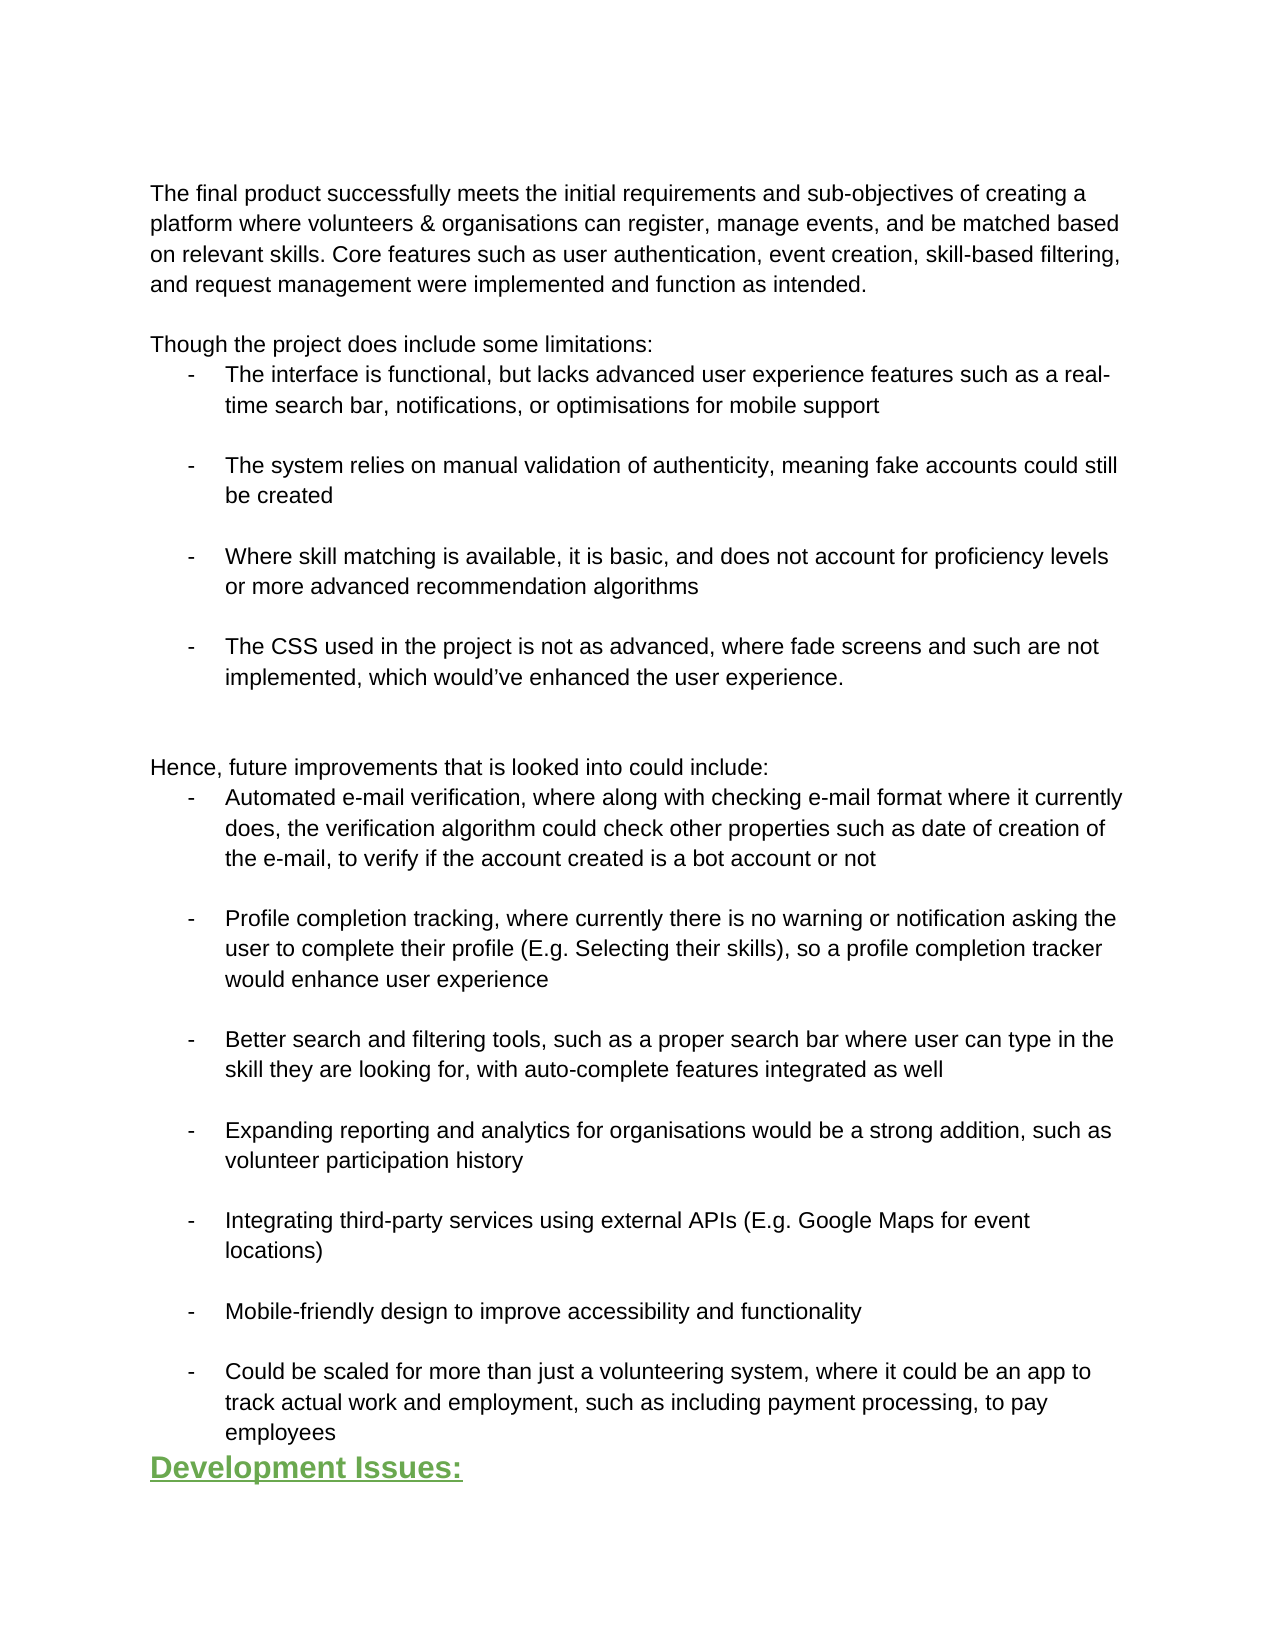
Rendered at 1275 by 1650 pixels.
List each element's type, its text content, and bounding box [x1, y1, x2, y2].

list Integrating third-party services using external APIs (E.g. Google Maps for event locations) [187, 1207, 1125, 1264]
text Development Issues: [150, 1449, 1125, 1485]
list Expanding reporting and analytics for organisations would be a strong addition, such as volunteer participation history [187, 1117, 1125, 1173]
text The final product successfully meets the initial requirements and sub-objectives of creating a platform where volunteers & organisations can register, manage events, and be matched based on relevant skills. Core features such as user authentication, event creation, skill-based filtering, and request management were implemented and function as intended. [150, 180, 1125, 297]
list Profile completion tracking, where currently there is no warning or notification asking the user to complete their profile (E.g. Selecting their skills), so a profile completion tracker would enhance user experience [187, 905, 1125, 992]
list Mobile-friendly design to improve accessibility and functionality [187, 1298, 1125, 1324]
list Where skill matching is available, it is basic, and does not account for proficiency levels or more advanced recommendation algorithms [187, 543, 1125, 599]
list The system relies on manual validation of authenticity, meaning fake accounts could still be created [187, 452, 1125, 509]
list Could be scaled for more than just a volunteering system, where it could be an app to track actual work and employment, such as including payment processing, to pay employees [187, 1358, 1125, 1445]
list Better search and filtering tools, such as a proper search bar where user can type in the skill they are looking for, with auto-complete features integrated as well [187, 1026, 1125, 1083]
list The CSS used in the project is not as advanced, where fade screens and such are not implemented, which would’ve enhanced the user experience. [187, 633, 1125, 690]
list The interface is functional, but lacks advanced user experience features such as a real-time search bar, notifications, or optimisations for mobile support [187, 361, 1125, 418]
list Automated e-mail verification, where along with checking e-mail format where it currently does, the verification algorithm could check other properties such as date of creation of the e-mail, to verify if the account created is a bot account or not [187, 784, 1125, 871]
text Though the project does include some limitations: [150, 331, 1125, 358]
text Hence, future improvements that is looked into could include: [150, 754, 1125, 781]
